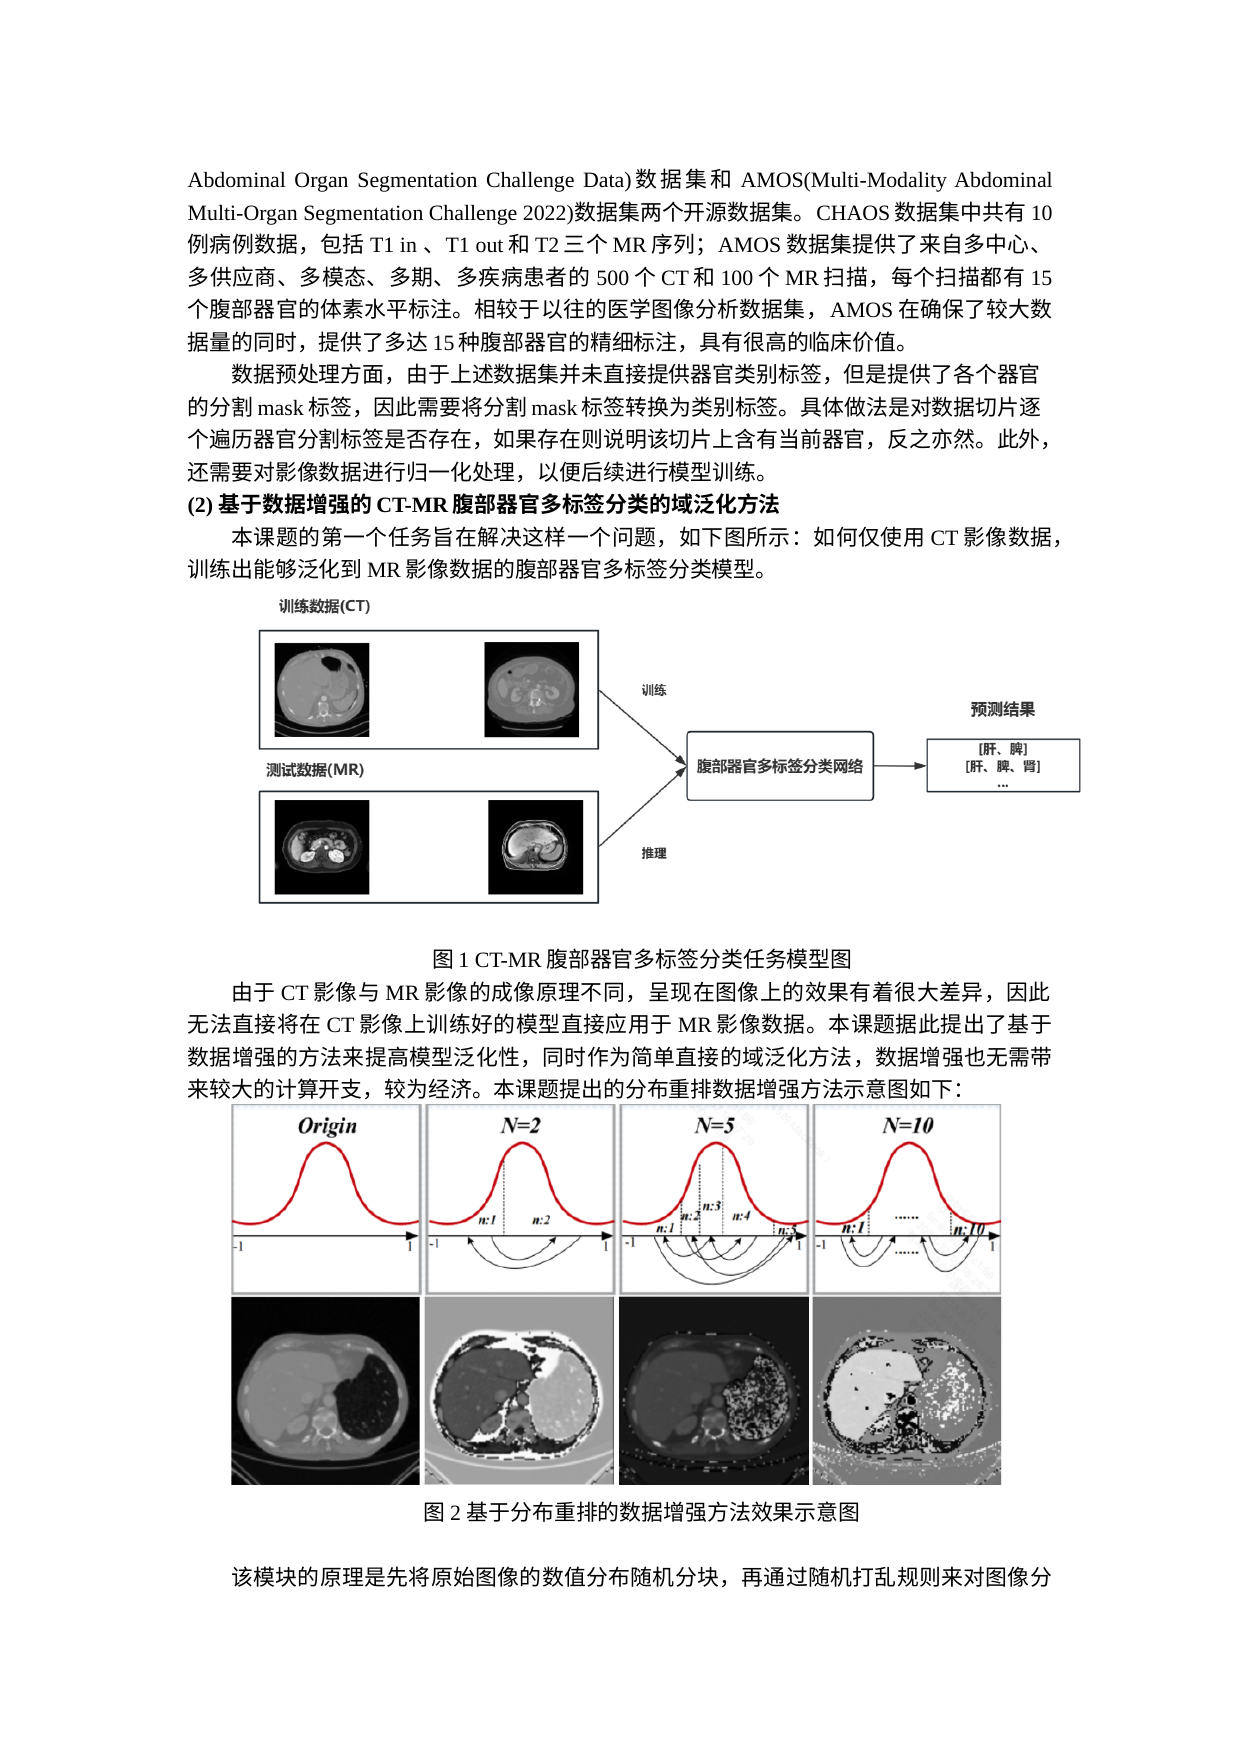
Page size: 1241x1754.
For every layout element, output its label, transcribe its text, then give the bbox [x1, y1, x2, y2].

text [187, 1559, 1053, 1592]
text 本课题的第一个任务旨在解决这样一个问题，如下图所示：如何仅使用CT影像数据，训练出能够泛化到MR影像数据的腹部器官多标签分类模型。 [187, 519, 1053, 584]
picture [231, 1104, 1002, 1485]
text 数据预处理方面，由于上述数据集并未直接提供器官类别标签，但是提供了各个器官的分割mask标签，因此需要将分割mask标签转换为类别标签。具体做法是对数据切片逐个遍历器官分割标签是否存在，如果存在则说明该切片上含有当前器官，反之亦然。此外，还需要对影像数据进行归一化处理，以便后续进行模型训练。 [187, 357, 1053, 487]
picture [231, 584, 1096, 910]
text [187, 162, 1053, 357]
text 图2 基于分布重排的数据增强方法效果示意图 [187, 1494, 1053, 1527]
text 由于CT影像与MR影像的成像原理不同，呈现在图像上的效果有着很大差异，因此无法直接将在CT影像上训练好的模型直接应用于MR影像数据。本课题据此提出了基于数据增强的方法来提高模型泛化性，同时作为简单直接的域泛化方法，数据增强也无需带来较大的计算开支，较为经济。本课题提出的分布重排数据增强方法示意图如下： [187, 974, 1053, 1104]
list 基于数据增强的CT-MR腹部器官多标签分类的域泛化方法 [187, 487, 1053, 519]
text 图1 CT-MR腹部器官多标签分类任务模型图 [187, 942, 1053, 974]
